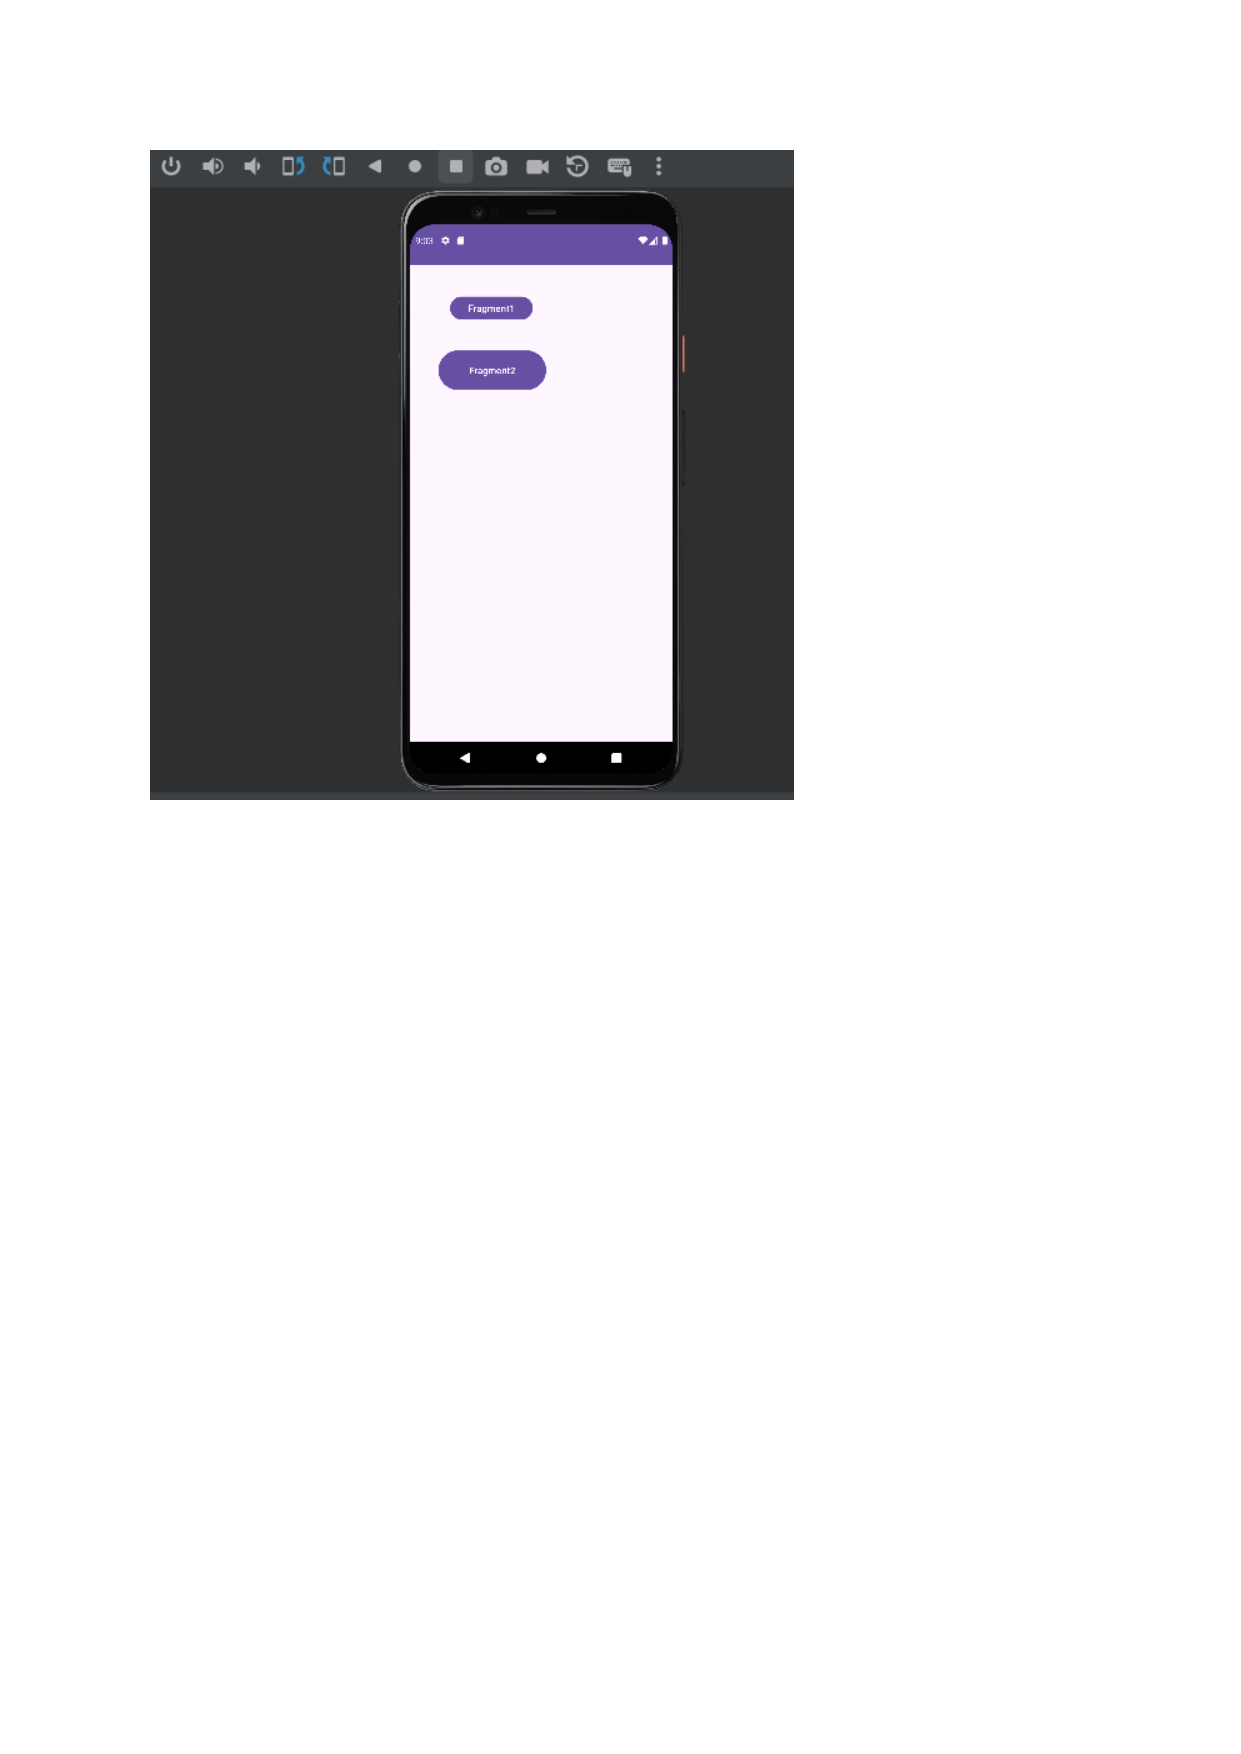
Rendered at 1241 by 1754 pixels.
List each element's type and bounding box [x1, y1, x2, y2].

picture [150, 150, 794, 800]
